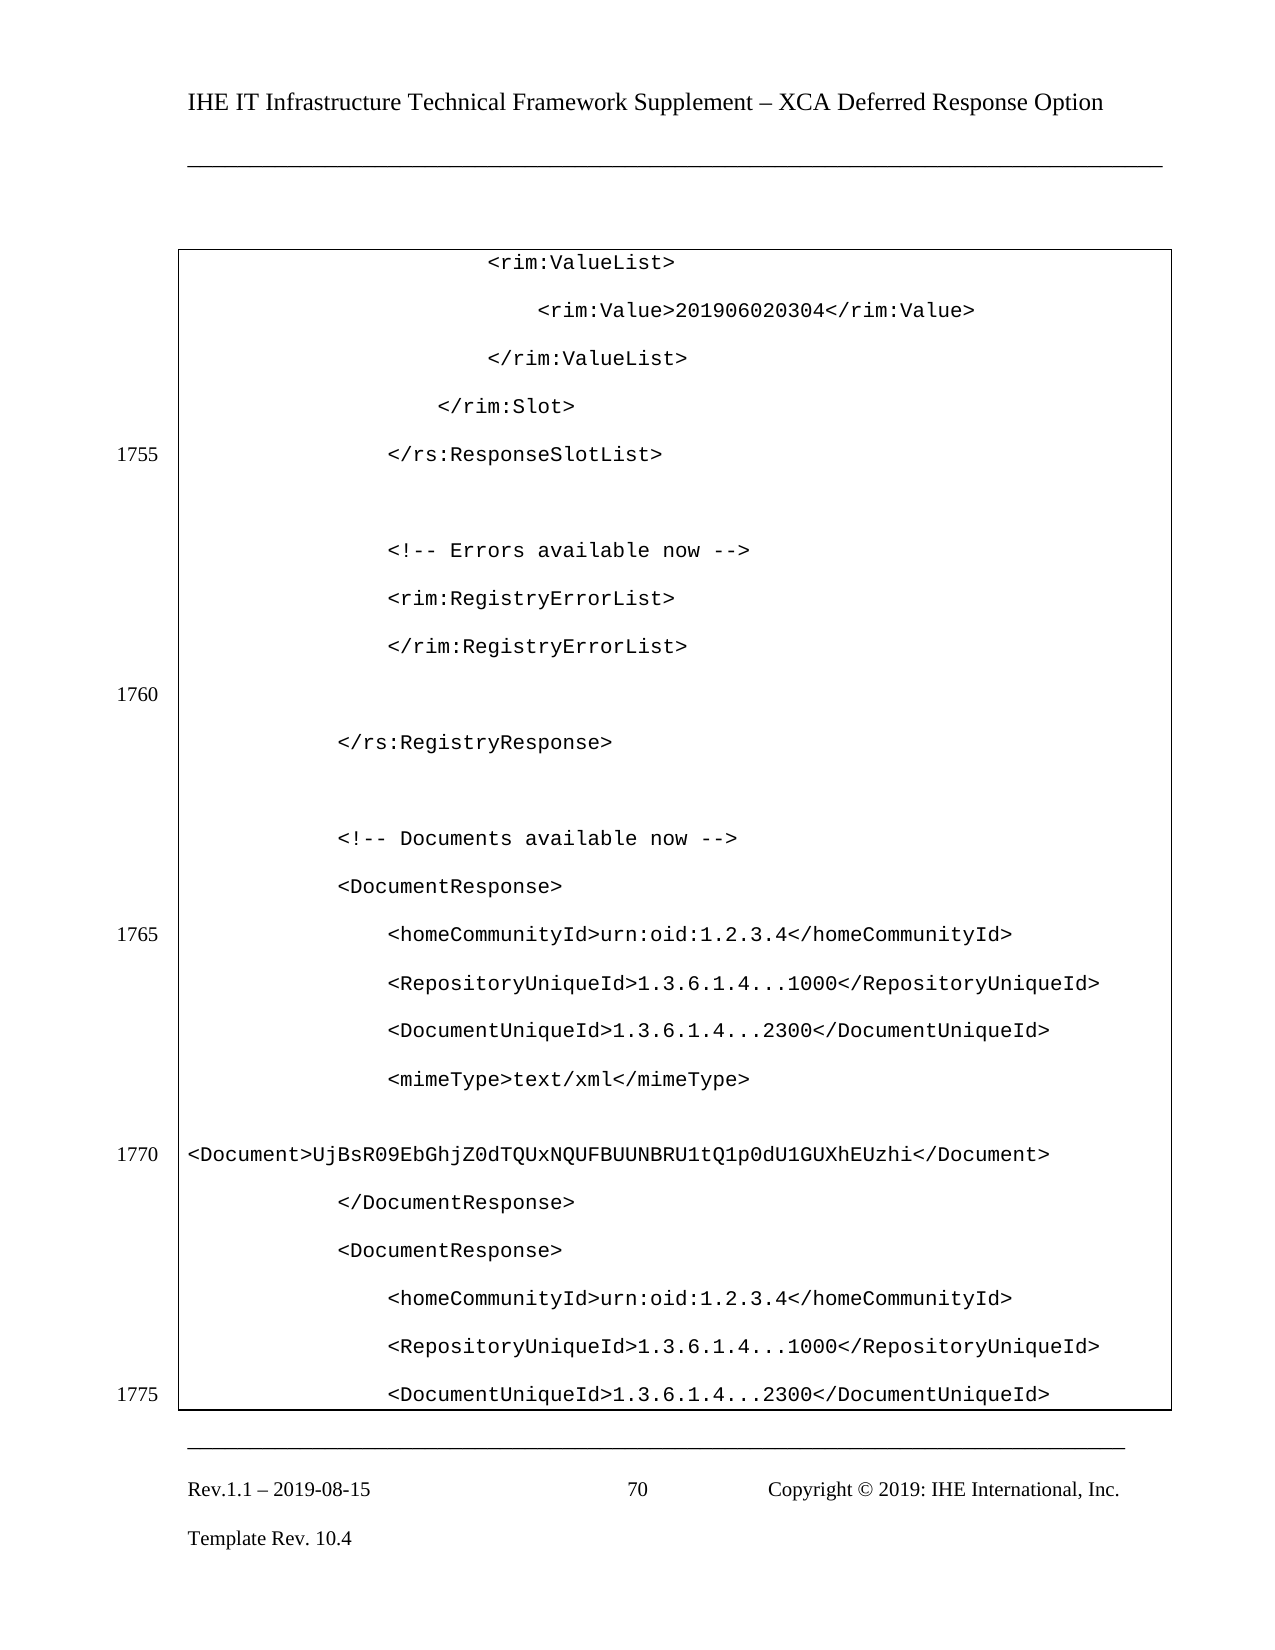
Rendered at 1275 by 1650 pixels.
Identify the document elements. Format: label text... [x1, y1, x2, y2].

text <DocumentUniqueId>1.3.6.1.4...2300</DocumentUniqueId> [179, 1381, 1171, 1409]
text <!-- Documents available now --> [179, 825, 1171, 852]
text <!-- Errors available now --> [179, 537, 1171, 564]
text <rim:ValueList> [179, 250, 1171, 276]
text </DocumentResponse> [179, 1189, 1171, 1215]
text </rim:RegistryErrorList> [179, 633, 1171, 660]
text </rim:Slot> [179, 393, 1171, 420]
text </rs:RegistryResponse> [179, 729, 1171, 756]
text <mimeType>text/xml</mimeType> [179, 1065, 1171, 1092]
text <DocumentResponse> [179, 873, 1171, 900]
text </rim:ValueList> [179, 345, 1171, 372]
text </rs:ResponseSlotList> [179, 441, 1171, 468]
text <DocumentResponse> [179, 1237, 1171, 1263]
text <DocumentUniqueId>1.3.6.1.4...2300</DocumentUniqueId> [179, 1017, 1171, 1044]
text <RepositoryUniqueId>1.3.6.1.4...1000</RepositoryUniqueId> [179, 969, 1171, 996]
text <homeCommunityId>urn:oid:1.2.3.4</homeCommunityId> [179, 921, 1171, 948]
text <homeCommunityId>urn:oid:1.2.3.4</homeCommunityId> [179, 1285, 1171, 1311]
text <Document>UjBsR09EbGhjZ0dTQUxNQUFBUUNBRU1tQ1p0dU1GUXhEUzhi</Document> [179, 1113, 1171, 1167]
text <RepositoryUniqueId>1.3.6.1.4...1000</RepositoryUniqueId> [179, 1333, 1171, 1359]
text <rim:RegistryErrorList> [179, 585, 1171, 612]
text <rim:Value>201906020304</rim:Value> [179, 297, 1171, 324]
